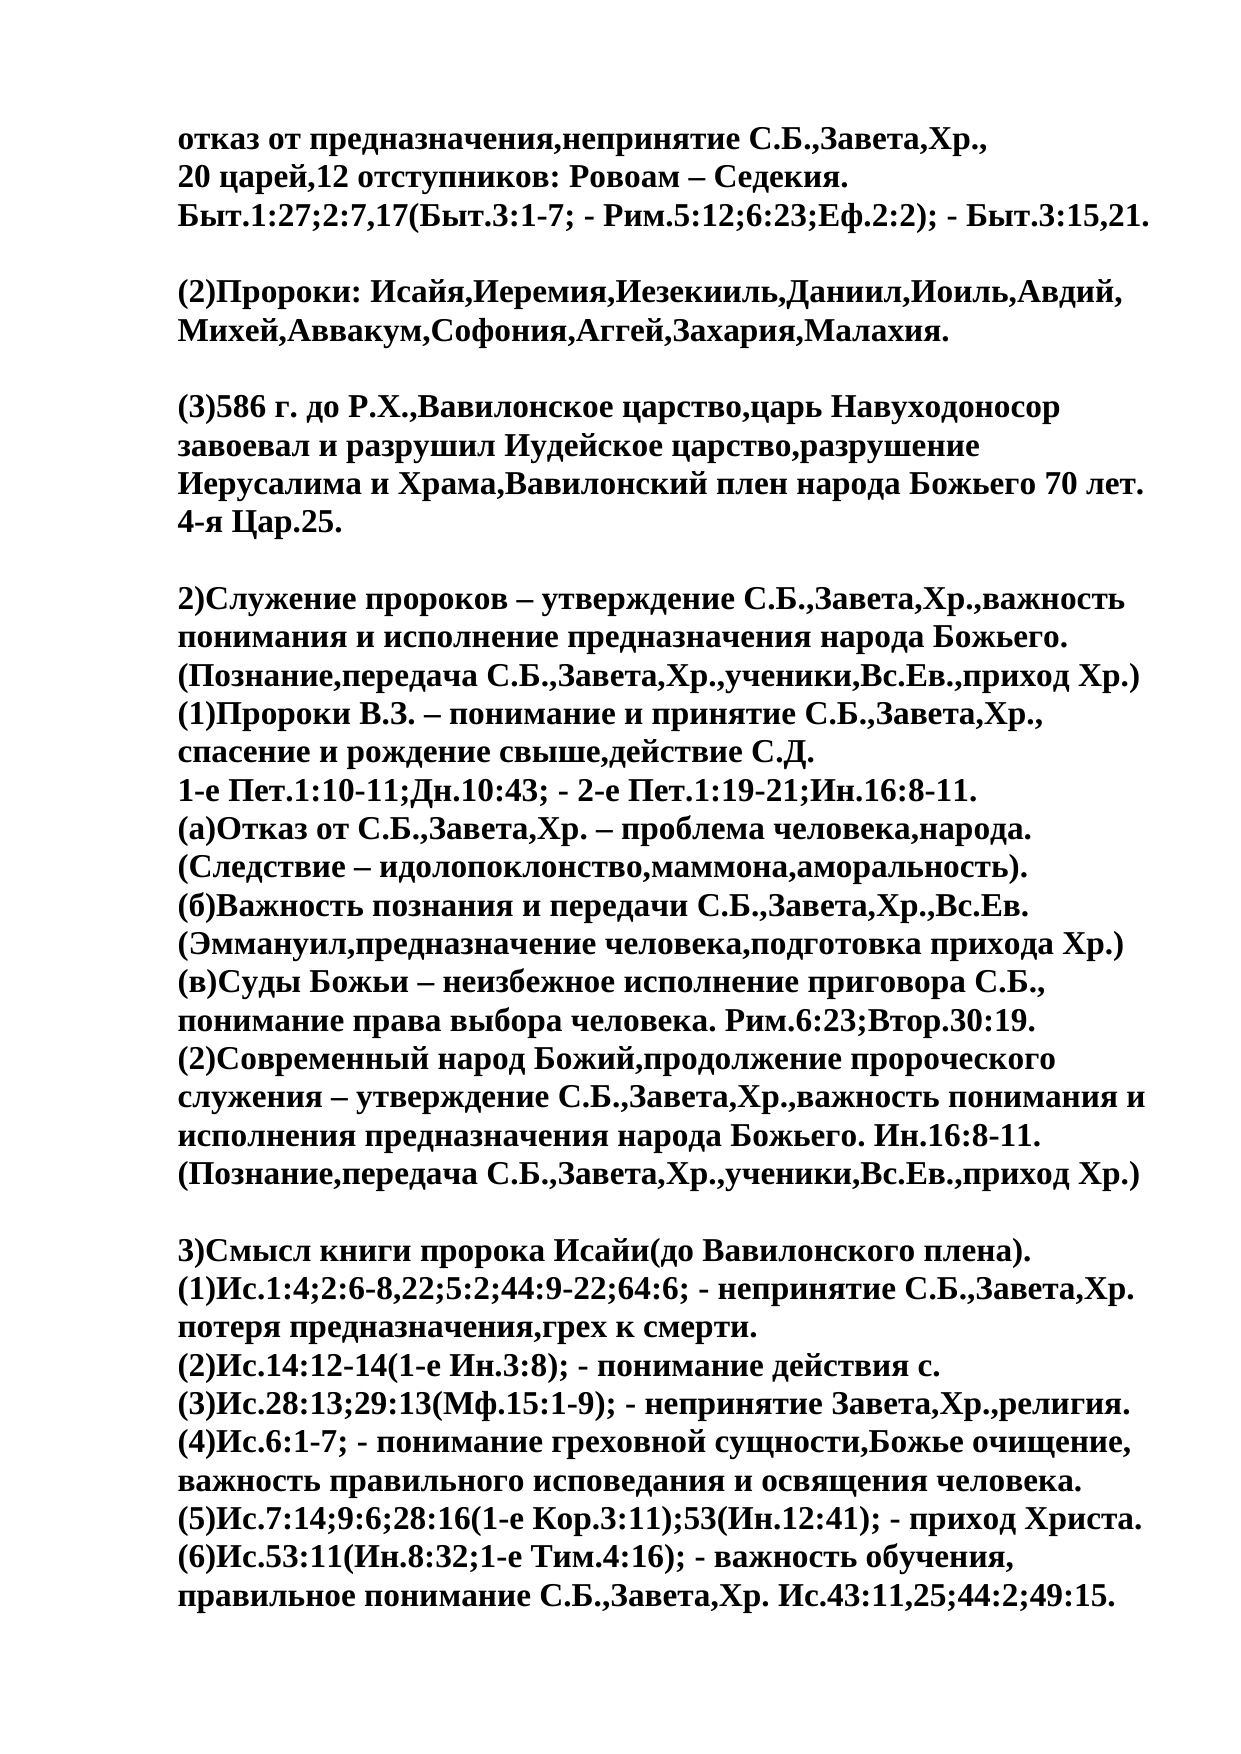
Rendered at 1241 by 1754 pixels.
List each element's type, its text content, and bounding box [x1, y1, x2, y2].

text (2)Современный народ Божий,продолжение пророческого [177, 1038, 1152, 1076]
text правильное понимание С.Б.,Завета,Хр. Ис.43:11,25;44:2;49:15. [177, 1575, 1152, 1613]
text (2)Пророки: Исайя,Иеремия,Иезекииль,Даниил,Иоиль,Авдий, [177, 271, 1152, 310]
text понимания и исполнение предназначения народа Божьего. [177, 616, 1152, 655]
text (1)Ис.1:4;2:6-8,22;5:2;44:9-22;64:6; - непринятие С.Б.,Завета,Хр. [177, 1268, 1152, 1306]
text (4)Ис.6:1-7; - понимание греховной сущности,Божье очищение, [177, 1421, 1152, 1460]
text (Следствие – идолопоклонство,маммона,аморальность). [177, 846, 1152, 885]
text (в)Суды Божьи – неизбежное исполнение приговора С.Б., [177, 961, 1152, 1000]
text понимание права выбора человека. Рим.6:23;Втор.30:19. [177, 1000, 1152, 1038]
text (а)Отказ от С.Б.,Завета,Хр. – проблема человека,народа. [177, 808, 1152, 846]
text (5)Ис.7:14;9:6;28:16(1-е Кор.3:11);53(Ин.12:41); - приход Христа. [177, 1498, 1152, 1536]
text (1)Пророки В.З. – понимание и принятие С.Б.,Завета,Хр., [177, 693, 1152, 731]
text отказ от предназначения,непринятие С.Б.,Завета,Хр., [177, 118, 1152, 156]
text Михей,Аввакум,Софония,Аггей,Захария,Малахия. [177, 310, 1152, 348]
text (Познание,передача С.Б.,Завета,Хр.,ученики,Вс.Ев.,приход Хр.) [177, 1153, 1152, 1191]
text исполнения предназначения народа Божьего. Ин.16:8-11. [177, 1115, 1152, 1153]
text 20 царей,12 отступников: Ровоам – Седекия. [177, 156, 1152, 195]
text (3)586 г. до Р.Х.,Вавилонское царство,царь Навуходоносор завоевал и разрушил Иудейское царство,разрушение Иерусалима и Храма,Вавилонский плен народа Божьего 70 лет. 4-я Цар.25. [177, 386, 1152, 540]
text (б)Важность познания и передачи С.Б.,Завета,Хр.,Вс.Ев. [177, 885, 1152, 923]
text (Познание,передача С.Б.,Завета,Хр.,ученики,Вс.Ев.,приход Хр.) [177, 655, 1152, 693]
text 1-е Пет.1:10-11;Дн.10:43; - 2-е Пет.1:19-21;Ин.16:8-11. [177, 770, 1152, 808]
text Быт.1:27;2:7,17(Быт.3:1-7; - Рим.5:12;6:23;Еф.2:2); - Быт.3:15,21. [177, 195, 1152, 233]
text служения – утверждение С.Б.,Завета,Хр.,важность понимания и [177, 1076, 1152, 1115]
text (3)Ис.28:13;29:13(Мф.15:1-9); - непринятие Завета,Хр.,религия. [177, 1383, 1152, 1421]
text 2)Служение пророков – утверждение С.Б.,Завета,Хр.,важность [177, 578, 1152, 616]
text 3)Смысл книги пророка Исайи(до Вавилонского плена). [177, 1230, 1152, 1268]
text потеря предназначения,грех к смерти. [177, 1306, 1152, 1345]
text (Эммануил,предназначение человека,подготовка прихода Хр.) [177, 923, 1152, 961]
text (6)Ис.53:11(Ин.8:32;1-е Тим.4:16); - важность обучения, [177, 1536, 1152, 1575]
text важность правильного исповедания и освящения человека. [177, 1460, 1152, 1498]
text спасение и рождение свыше,действие С.Д. [177, 731, 1152, 770]
text (2)Ис.14:12-14(1-е Ин.3:8); - понимание действия с. [177, 1345, 1152, 1383]
